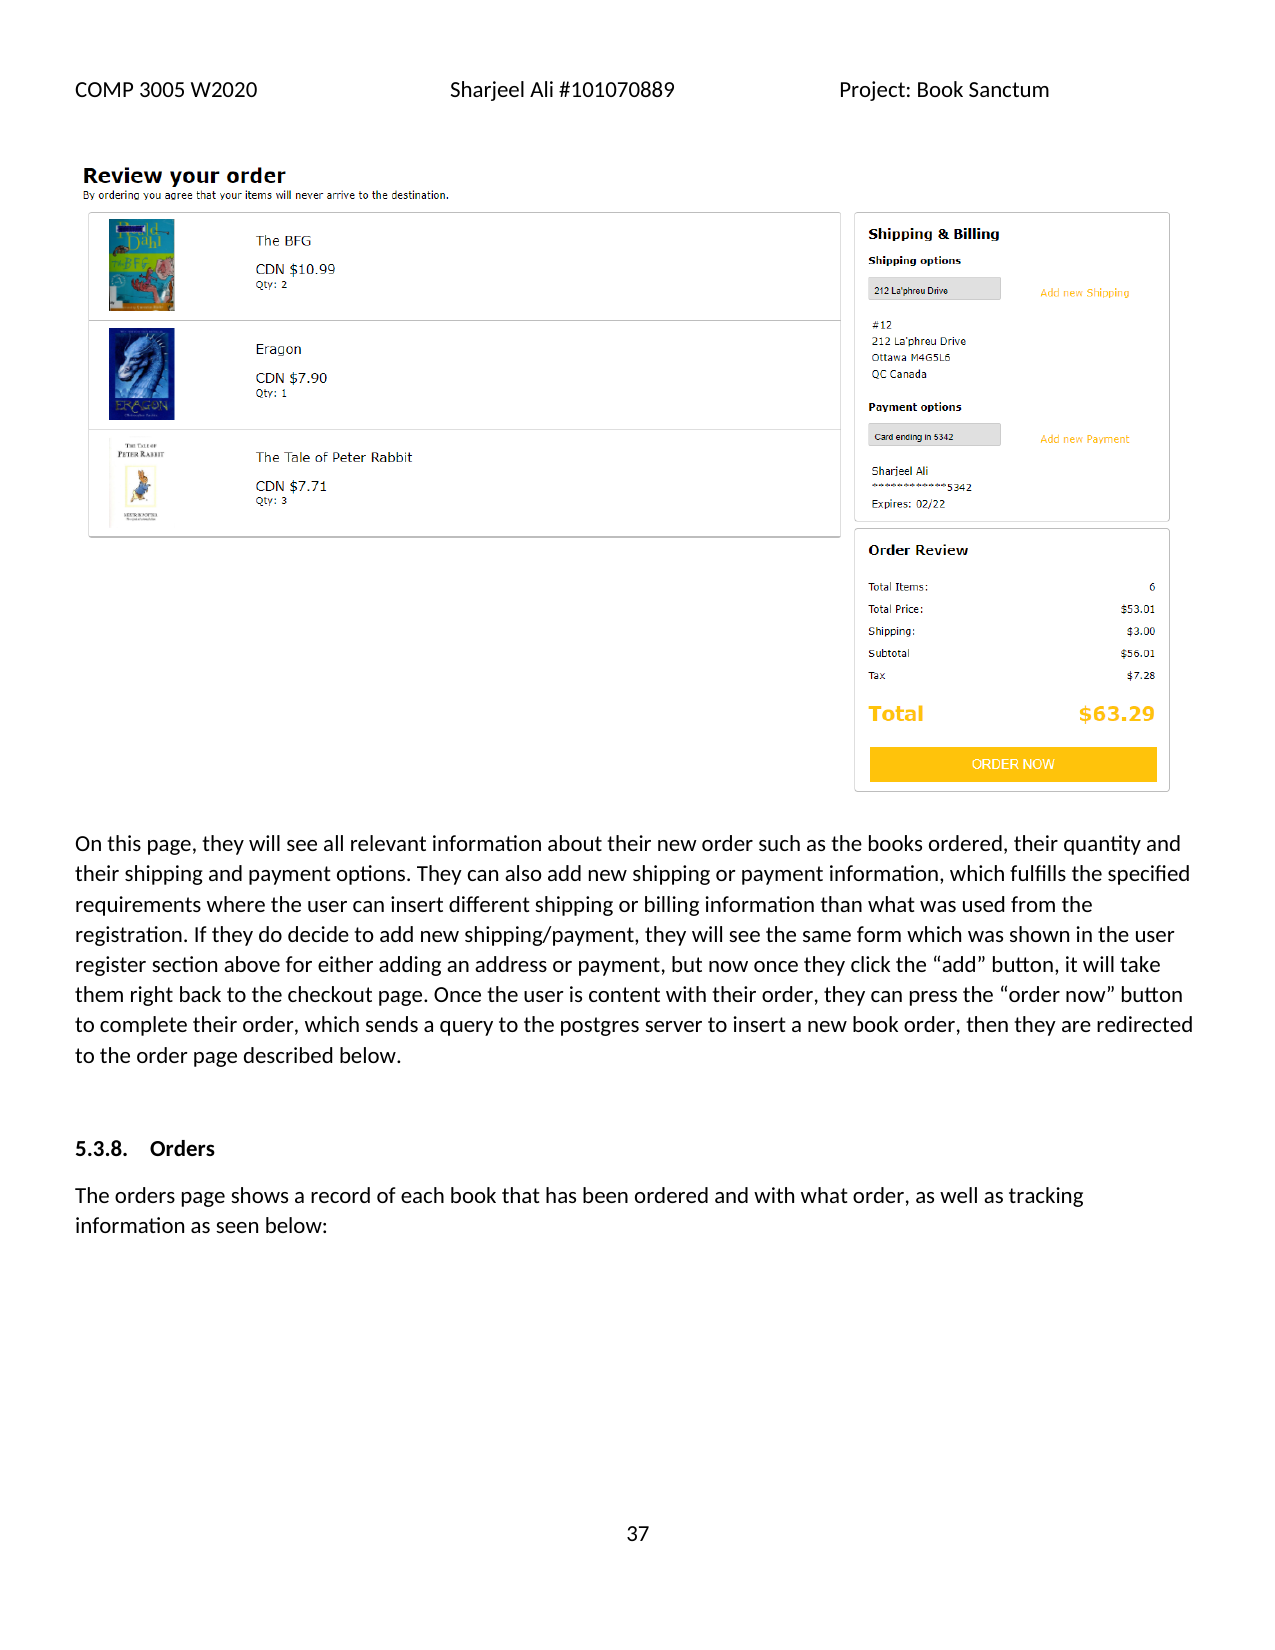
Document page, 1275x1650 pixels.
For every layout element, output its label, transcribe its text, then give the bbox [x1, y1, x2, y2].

list Orders [75, 1134, 1200, 1162]
text On this page, they will see all relevant information about their new order such as the books ordered, their quantity and their shipping and payment options. They can also add new shipping or payment information, which fulfills the specified requirements where the user can insert different shipping or billing information than what was used from the registration. If they do decide to add new shipping/payment, they will see the same form which was shown in the user register section above for either adding an address or payment, but now once they click the “add” button, it will take them right back to the checkout page. Once the user is content with their order, they can press the “order now” button to complete their order, which sends a query to the postgres server to insert a new book order, then they are redirected to the order page described below. [75, 829, 1200, 1069]
text The orders page shows a record of each book that has been ordered and with what order, as well as tracking information as seen below: [75, 1181, 1200, 1239]
picture [75, 150, 1199, 811]
